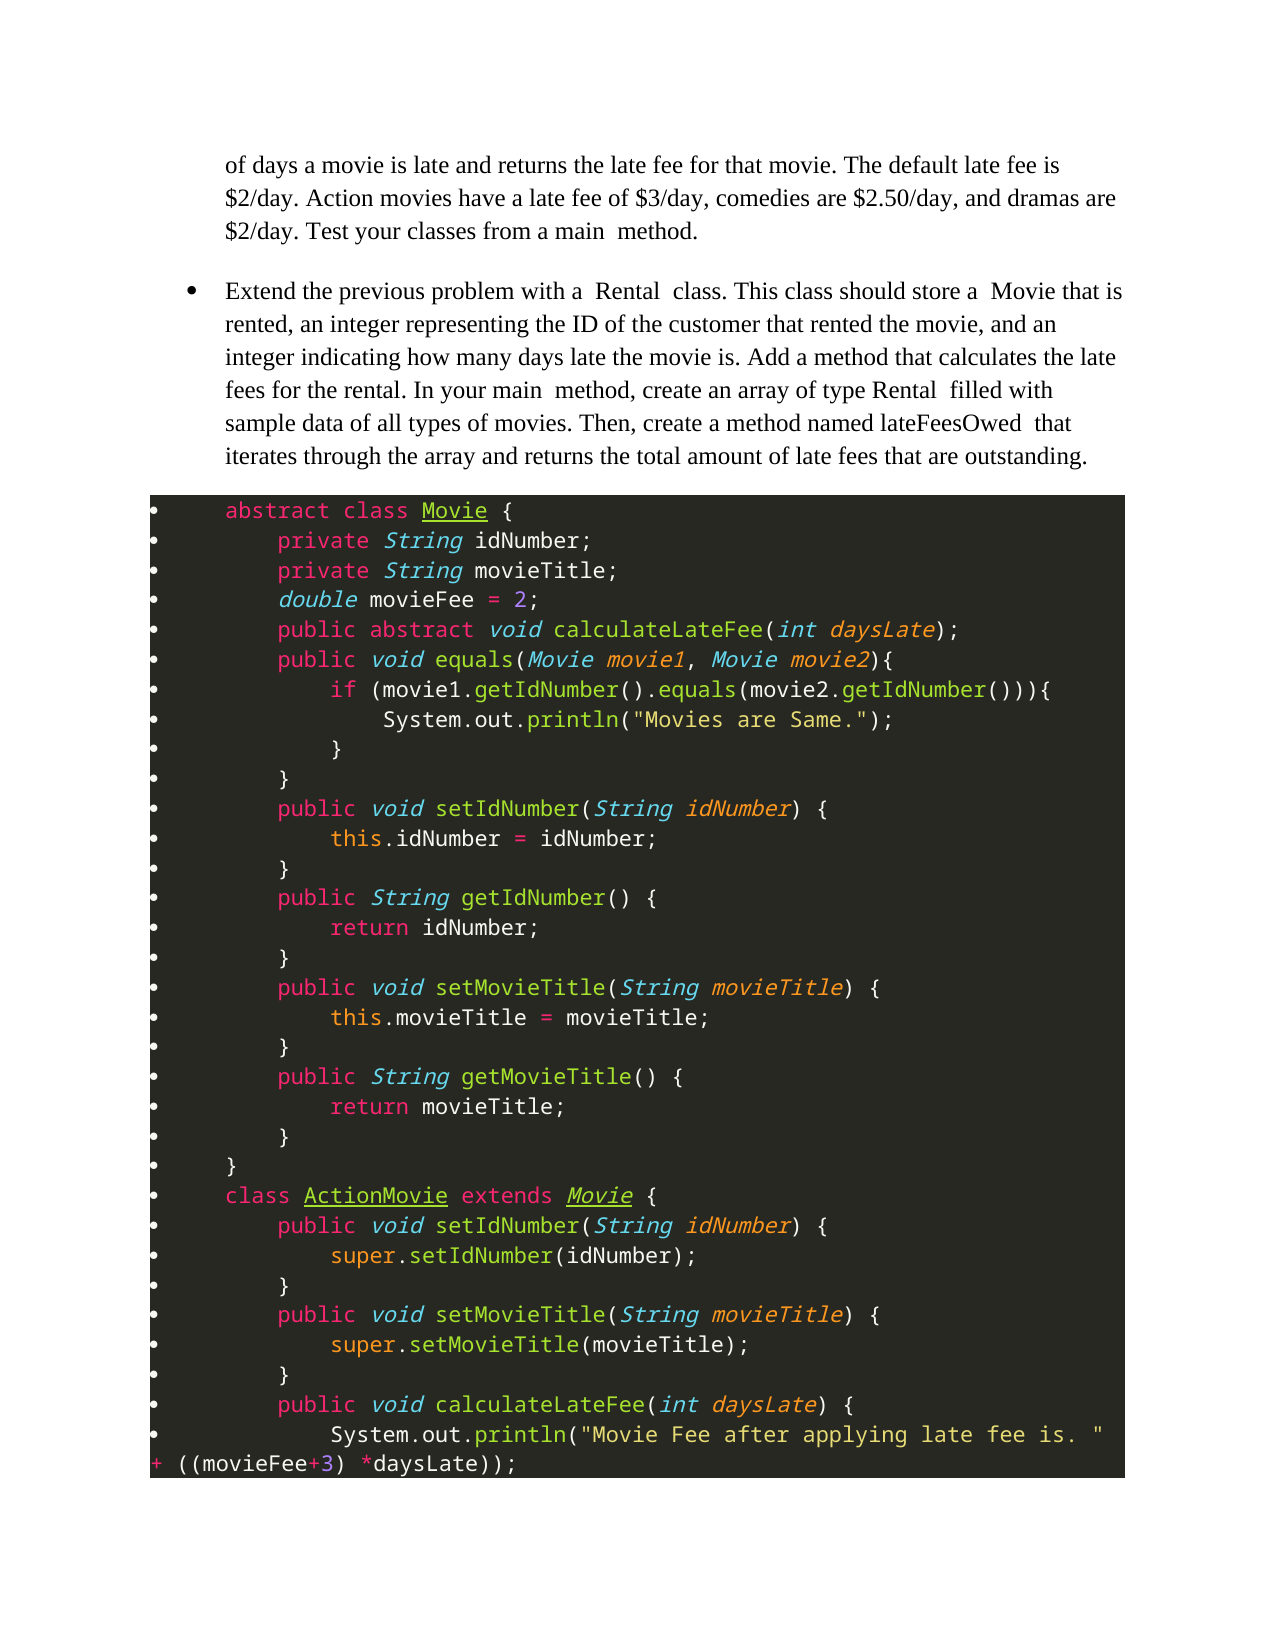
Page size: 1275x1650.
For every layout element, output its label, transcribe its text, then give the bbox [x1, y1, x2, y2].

list this.movieTitle = movieTitle; [150, 1002, 1125, 1031]
list return movieTitle; [150, 1091, 1125, 1121]
list this.idNumber = idNumber; [150, 823, 1125, 853]
list abstract class Movie { [150, 495, 1125, 525]
list class ActionMovie extends Movie { [150, 1180, 1125, 1210]
list public String getMovieTitle() { [150, 1061, 1125, 1091]
list public void setIdNumber(String idNumber) { [150, 793, 1125, 823]
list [187, 150, 1125, 245]
list } [150, 1270, 1125, 1299]
list public void calculateLateFee(int daysLate) { [150, 1389, 1125, 1419]
list public void setIdNumber(String idNumber) { [150, 1210, 1125, 1240]
list public void equals(Movie movie1, Movie movie2){ [150, 644, 1125, 674]
list } [150, 853, 1125, 882]
list private String movieTitle; [150, 555, 1125, 584]
list public String getIdNumber() { [150, 882, 1125, 912]
list if (movie1.getIdNumber().equals(movie2.getIdNumber())){ [150, 674, 1125, 704]
list private String idNumber; [150, 525, 1125, 555]
list System.out.println("Movie Fee after applying late fee is. " + ((movieFee+3) *daysLate)); [150, 1419, 1125, 1478]
list } [150, 1031, 1125, 1061]
list public abstract void calculateLateFee(int daysLate); [150, 614, 1125, 644]
list } [150, 1121, 1125, 1151]
list Extend the previous problem with a Rental class. This class should store a Movie that is rented, an integer representing the ID of the customer that rented the movie, and an integer indicating how many days late the movie is. Add a method that calculates the late fees for the rental. In your main method, create an array of type Rental filled with sample data of all types of movies. Then, create a method named lateFeesOwed that iterates through the array and returns the total amount of late fees that are outstanding. [187, 276, 1125, 470]
list System.out.println("Movies are Same."); [150, 704, 1125, 733]
list } [150, 763, 1125, 793]
list super.setIdNumber(idNumber); [150, 1240, 1125, 1270]
list public void setMovieTitle(String movieTitle) { [150, 972, 1125, 1002]
list super.setMovieTitle(movieTitle); [150, 1329, 1125, 1359]
list } [150, 1359, 1125, 1389]
list public void setMovieTitle(String movieTitle) { [150, 1299, 1125, 1329]
list } [150, 733, 1125, 763]
list } [150, 1151, 1125, 1180]
list double movieFee = 2; [150, 584, 1125, 614]
list return idNumber; [150, 912, 1125, 942]
list } [150, 942, 1125, 972]
